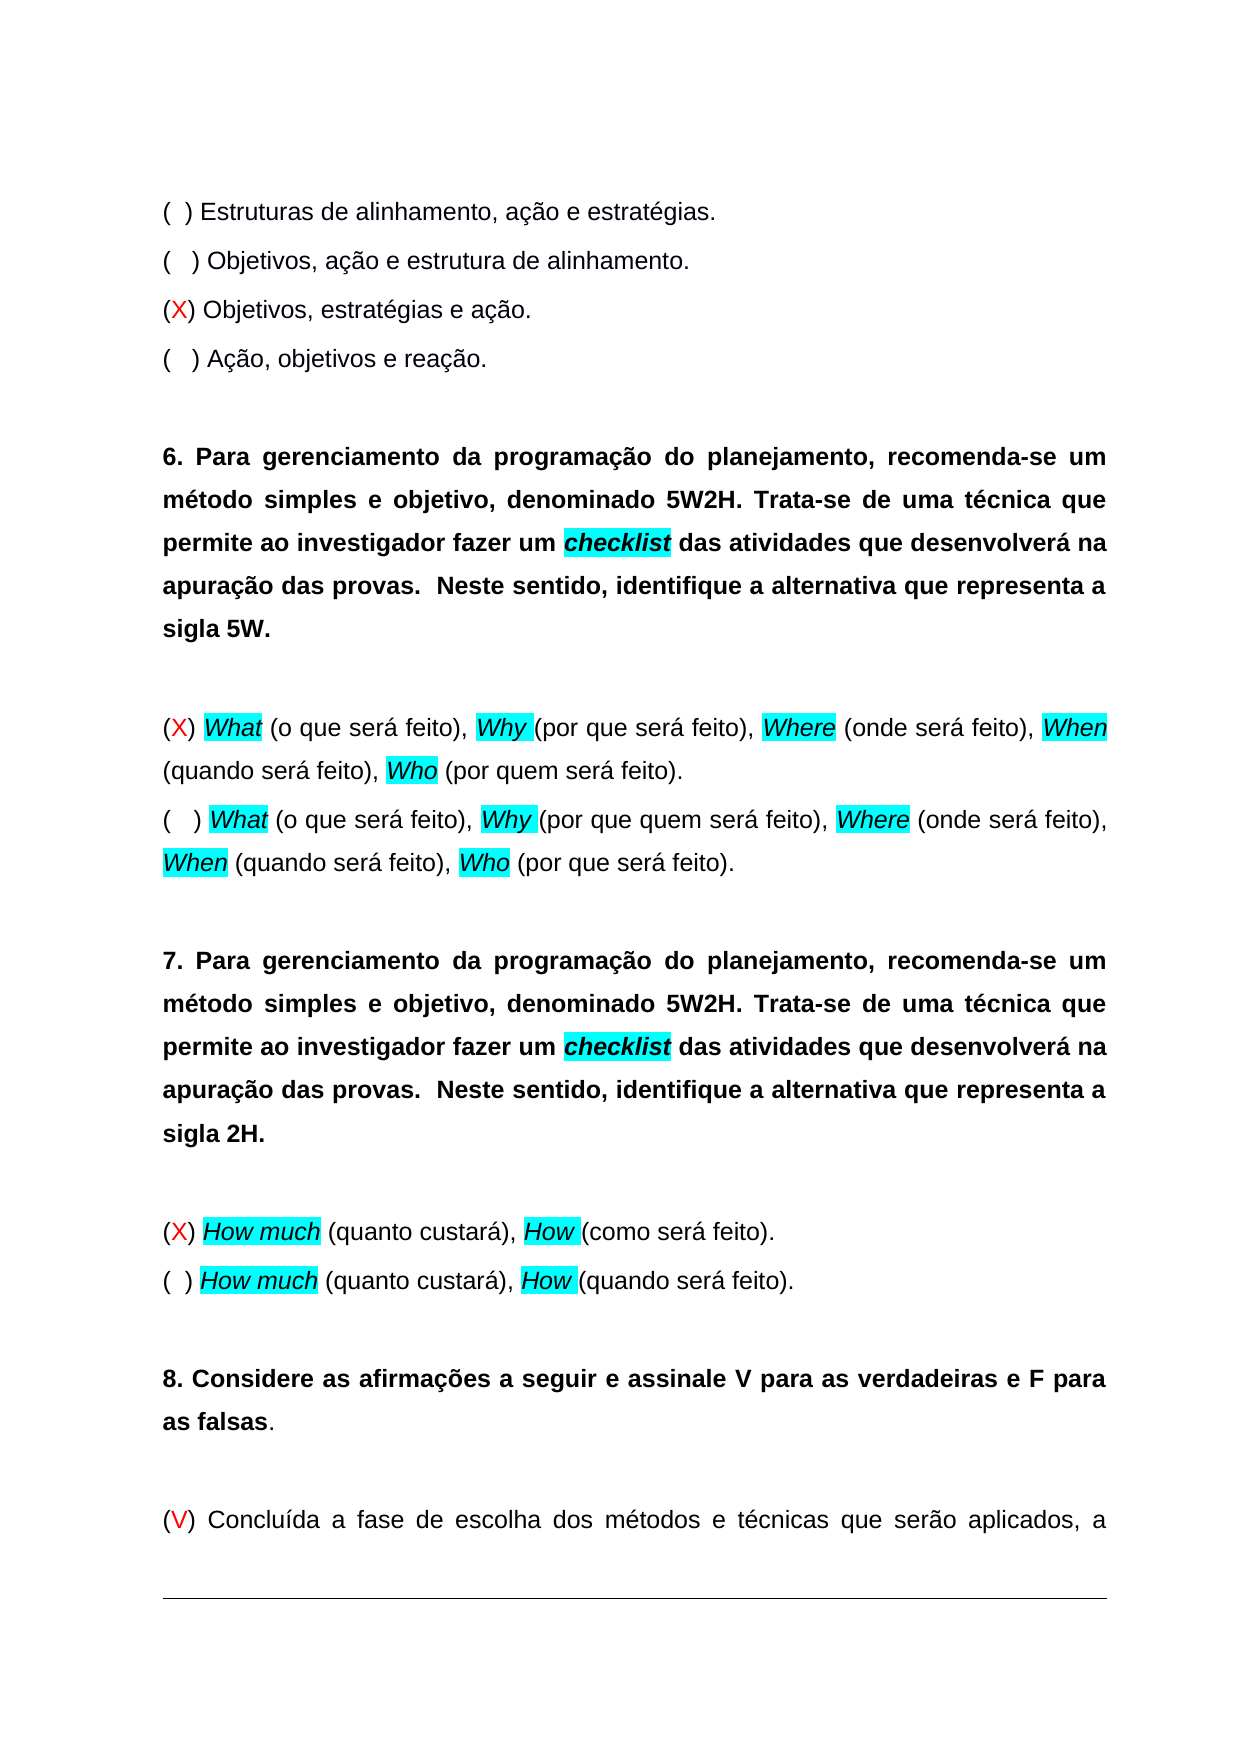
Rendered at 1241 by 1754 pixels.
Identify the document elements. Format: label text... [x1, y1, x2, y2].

text 8. Considere as afirmações a seguir e assinale V para as verdadeiras e F para as falsas. [162, 1364, 1107, 1436]
text 7. Para gerenciamento da programação do planejamento, recomenda-se um método simples e objetivo, denominado 5W2H. Trata-se de uma técnica que permite ao investigador fazer um checklist das atividades que desenvolverá na apuração das provas. Neste sentido, identifique a alternativa que representa a sigla 2H. [162, 946, 1107, 1147]
text ( ) How much (quanto custará), How (quando será feito). [318, 1266, 521, 1294]
text ( ) Estruturas de alinhamento, ação e estratégias. [162, 197, 1107, 225]
text ( ) What (o que será feito), Why (por que quem será feito), Where (onde será feito), When (quando será feito), Who (por que será feito). [162, 805, 1107, 877]
text (X) Objetivos, estratégias e ação. [162, 295, 1107, 323]
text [162, 1505, 1107, 1599]
text (X) How much (quanto custará), How (como será feito). [321, 1217, 524, 1245]
text ( ) Objetivos, ação e estrutura de alinhamento. [162, 246, 1107, 274]
text (X) How much (quanto custará), How (como será feito). [581, 1217, 1107, 1245]
text ( ) Ação, objetivos e reação. [162, 344, 1107, 373]
text ( ) How much (quanto custará), How (quando será feito). [578, 1266, 1107, 1294]
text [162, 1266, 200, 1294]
text (X) What (o que será feito), Why (por que será feito), Where (onde será feito), When (quando será feito), Who (por quem será feito). [162, 713, 1107, 784]
text 6. Para gerenciamento da programação do planejamento, recomenda-se um método simples e objetivo, denominado 5W2H. Trata-se de uma técnica que permite ao investigador fazer um checklist das atividades que desenvolverá na apuração das provas. Neste sentido, identifique a alternativa que representa a sigla 5W. [162, 442, 1107, 643]
